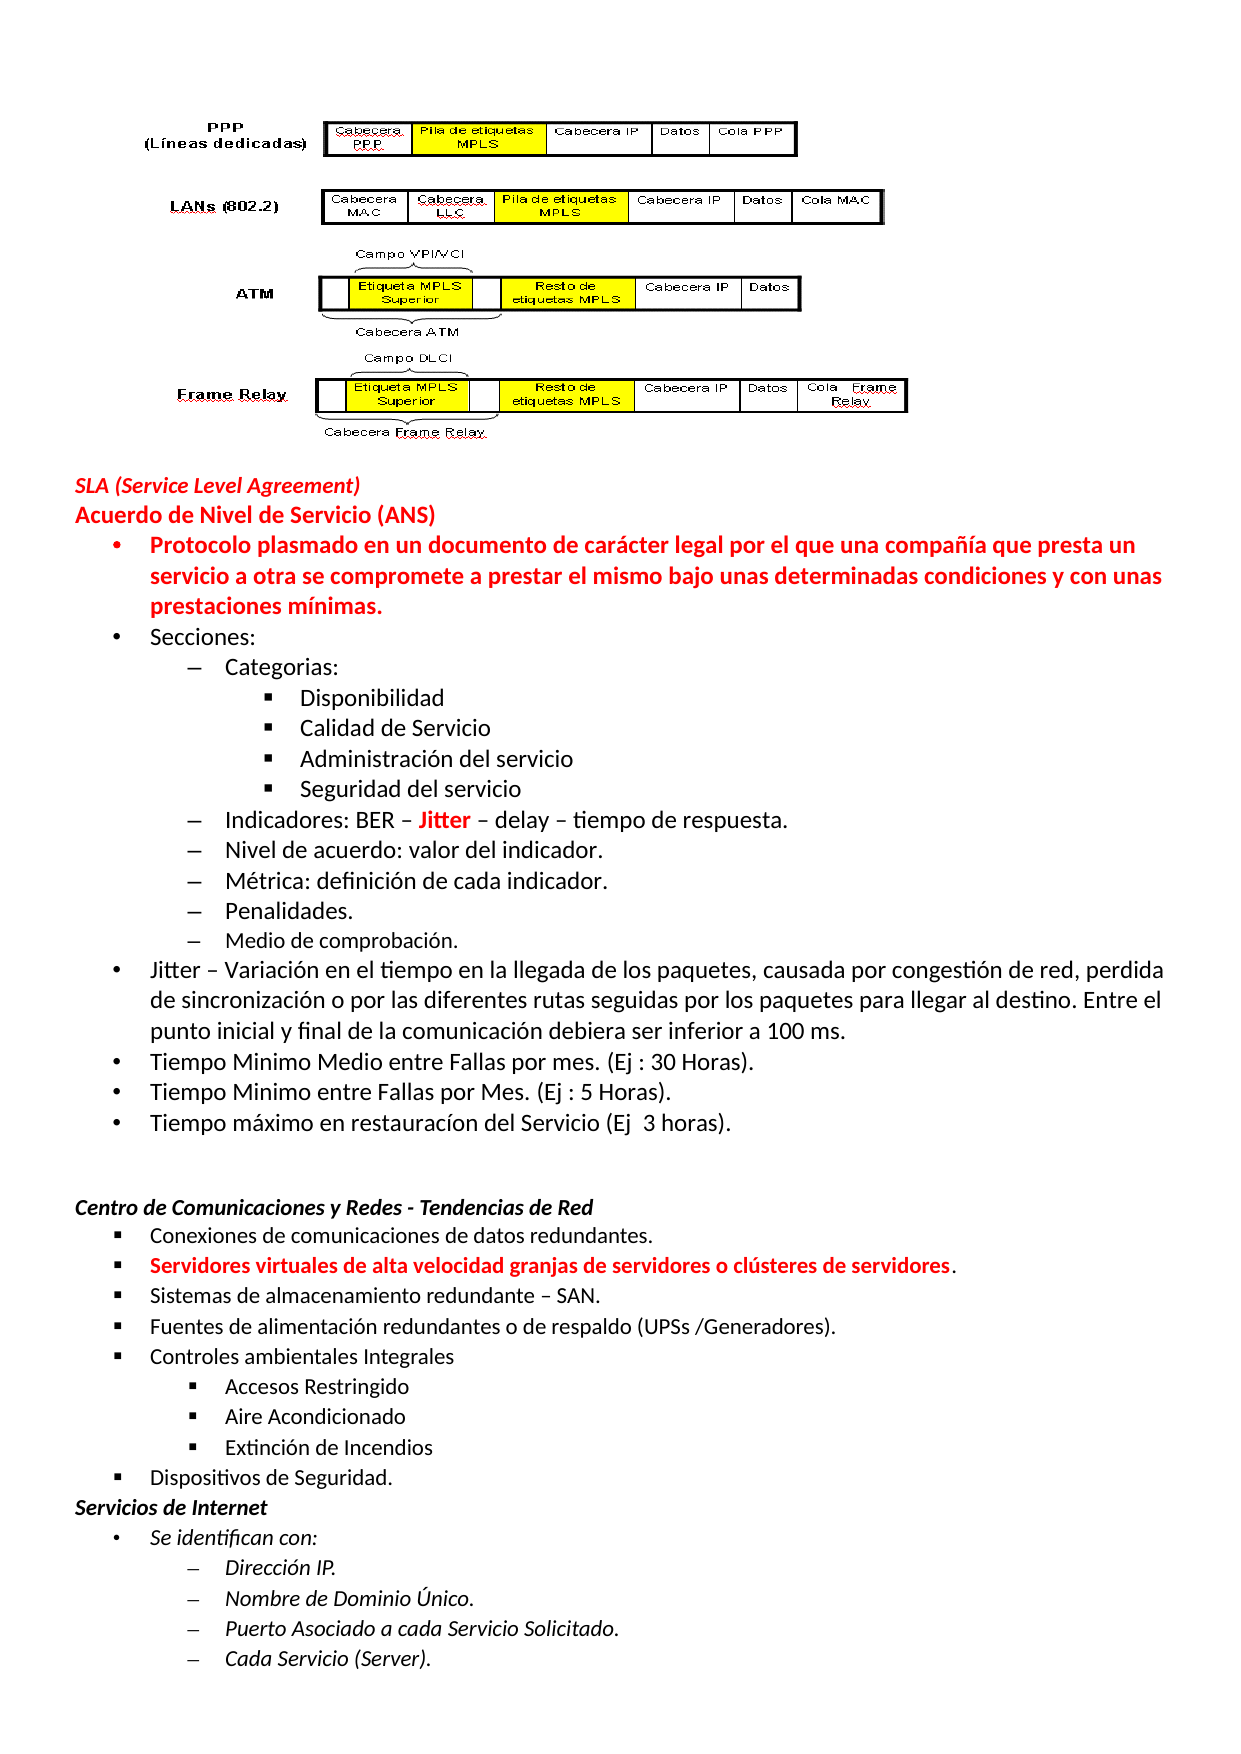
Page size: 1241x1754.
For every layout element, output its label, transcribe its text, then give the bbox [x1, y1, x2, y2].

text Acuerdo de Nivel de Servicio (ANS) [75, 499, 1165, 529]
list Protocolo plasmado en un documento de carácter legal por el que una compañía que presta un servicio a otra se compromete a prestar el mismo bajo unas determinadas condiciones y con unas prestaciones mínimas. [112, 529, 1165, 621]
list Controles ambientales Integrales [112, 1342, 1165, 1370]
list Nombre de Dominio Único. [187, 1584, 1165, 1612]
list Accesos Restringido [187, 1372, 1165, 1400]
list Fuentes de alimentación redundantes o de respaldo (UPSs /Generadores). [112, 1312, 1165, 1340]
list Dispositivos de Seguridad. [112, 1463, 1165, 1491]
list Aire Acondicionado [187, 1402, 1165, 1431]
text Centro de Comunicaciones y Redes - Tendencias de Red [75, 1193, 1165, 1221]
list Disponibilidad [262, 682, 1165, 712]
list Extinción de Incendios [187, 1433, 1165, 1461]
list Medio de comprobación. [187, 926, 1165, 954]
list Cada Servicio (Server). [187, 1644, 1165, 1672]
list Dirección IP. [187, 1553, 1165, 1582]
list Secciones: [112, 621, 1165, 651]
list Administración del servicio [262, 743, 1165, 773]
list Tiempo máximo en restauracíon del Servicio (Ej 3 horas). [112, 1107, 1165, 1137]
list Servidores virtuales de alta velocidad granjas de servidores o clústeres de servidores. [112, 1251, 1165, 1279]
list Seguridad del servicio [262, 773, 1165, 804]
list Conexiones de comunicaciones de datos redundantes. [112, 1221, 1165, 1249]
list Jitter – Variación en el tiempo en la llegada de los paquetes, causada por congestión de red, perdida de sincronización o por las diferentes rutas seguidas por los paquetes para llegar al destino. Entre el punto inicial y final de la comunicación debiera ser inferior a 100 ms. [112, 954, 1165, 1046]
list Métrica: definición de cada indicador. [187, 865, 1165, 896]
list Tiempo Minimo Medio entre Fallas por mes. (Ej : 30 Horas). [112, 1046, 1165, 1076]
text SLA (Service Level Agreement) [75, 471, 1165, 499]
text Servicios de Internet [75, 1493, 1165, 1521]
list Nivel de acuerdo: valor del indicador. [187, 834, 1165, 865]
list Penalidades. [187, 896, 1165, 926]
list Puerto Asociado a cada Servicio Solicitado. [187, 1614, 1165, 1642]
list Indicadores: BER – Jitter – delay – tiempo de respuesta. [187, 804, 1165, 834]
list Se identifican con: [112, 1523, 1165, 1551]
list Tiempo Minimo entre Fallas por Mes. (Ej : 5 Horas). [112, 1076, 1165, 1107]
list Categorias: [187, 651, 1165, 682]
list Sistemas de almacenamiento redundante – SAN. [112, 1282, 1165, 1310]
picture [75, 103, 1001, 471]
list Calidad de Servicio [262, 712, 1165, 743]
